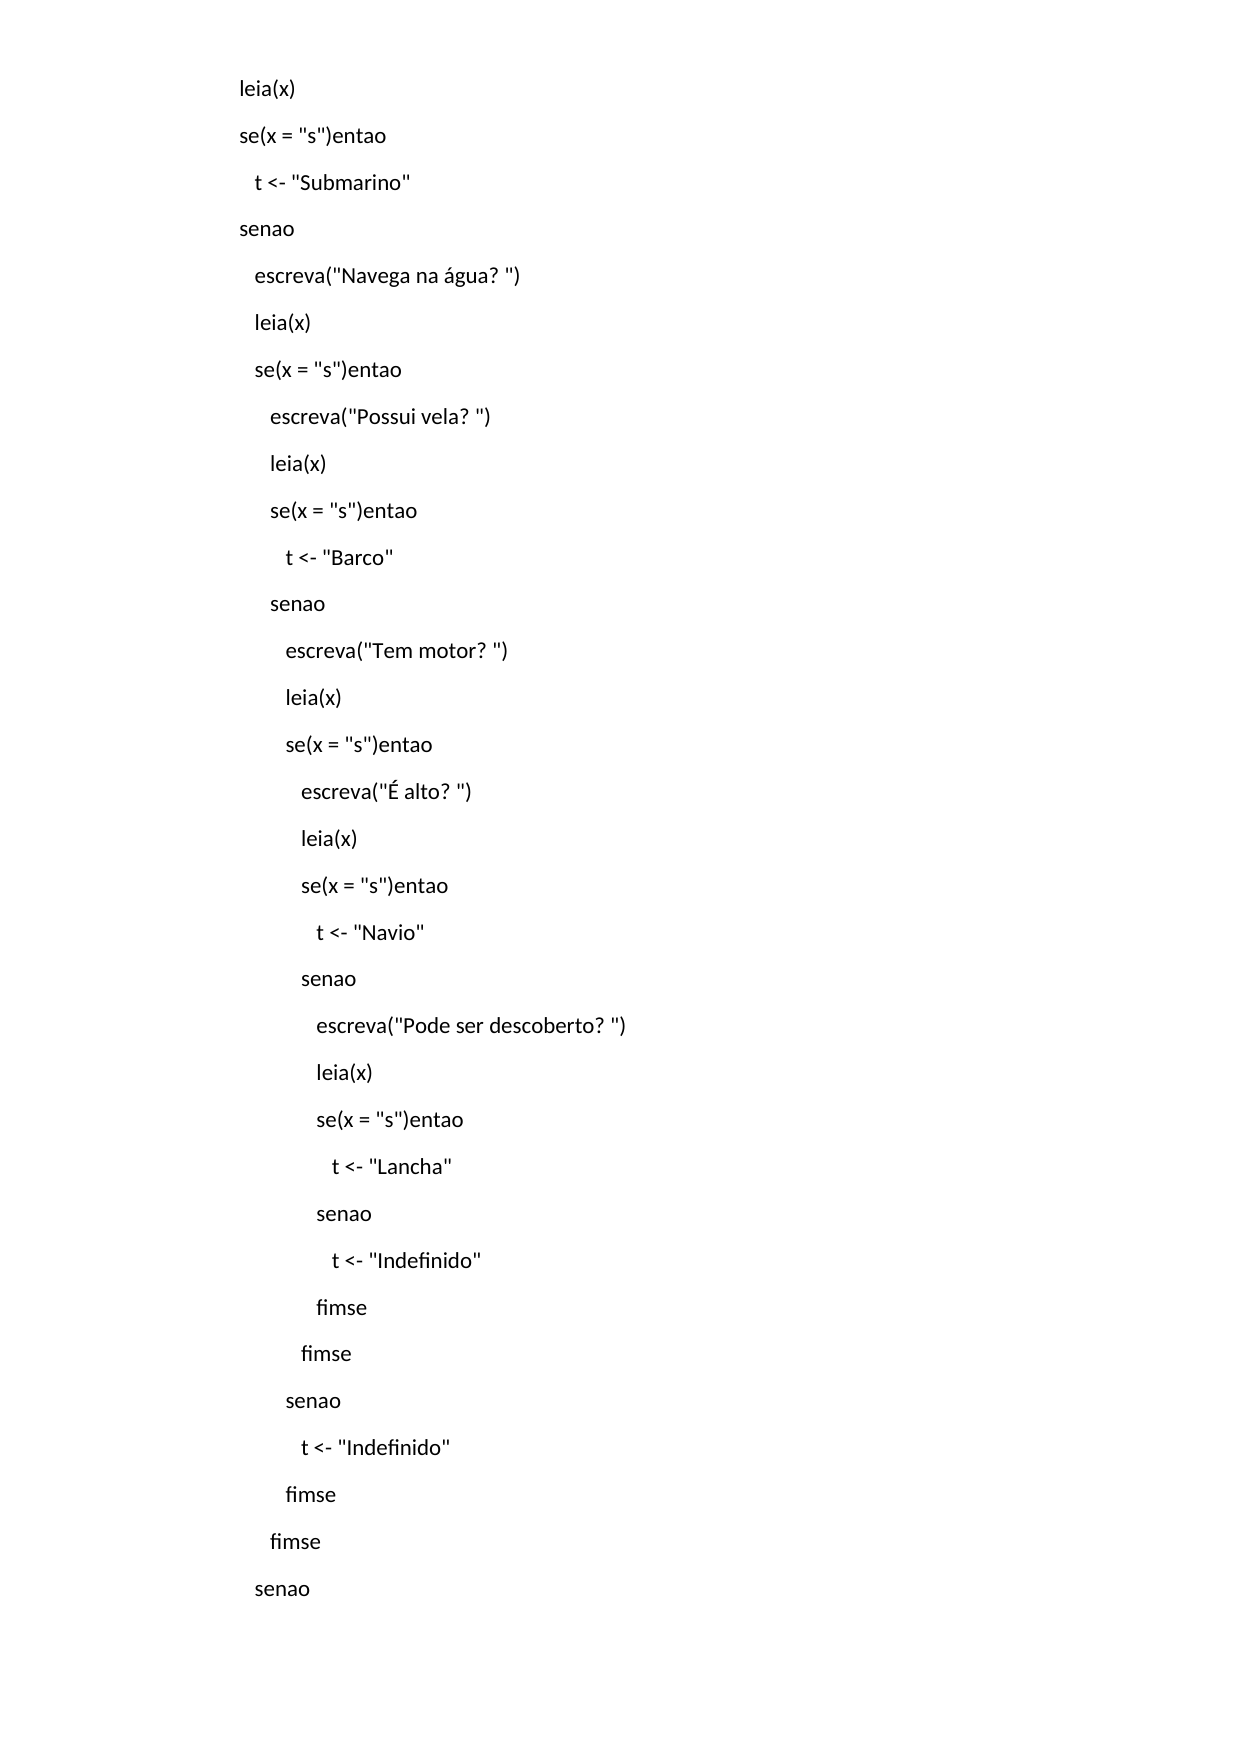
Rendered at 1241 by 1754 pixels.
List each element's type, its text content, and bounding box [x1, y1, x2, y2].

text escreva("Possui vela? ") [177, 402, 1063, 430]
text fimse [177, 1527, 1063, 1555]
text leia(x) [177, 824, 1063, 852]
text escreva("Navega na água? ") [177, 261, 1063, 289]
text leia(x) [177, 1058, 1063, 1086]
text senao [177, 589, 1063, 617]
text escreva("Tem motor? ") [177, 636, 1063, 664]
text escreva("Pode ser descoberto? ") [177, 1011, 1063, 1039]
text t <- "Lancha" [177, 1152, 1063, 1180]
text senao [177, 1386, 1063, 1414]
text t <- "Navio" [177, 918, 1063, 946]
text se(x = "s")entao [177, 355, 1063, 383]
text se(x = "s")entao [177, 871, 1063, 899]
text se(x = "s")entao [177, 496, 1063, 524]
text leia(x) [177, 74, 1063, 102]
text t <- "Submarino" [177, 168, 1063, 196]
text senao [177, 214, 1063, 242]
text t <- "Indefinido" [177, 1433, 1063, 1461]
text t <- "Indefinido" [177, 1246, 1063, 1274]
text se(x = "s")entao [177, 121, 1063, 149]
text t <- "Barco" [177, 543, 1063, 571]
text leia(x) [177, 683, 1063, 711]
text fimse [177, 1293, 1063, 1321]
text fimse [177, 1480, 1063, 1508]
text leia(x) [177, 449, 1063, 477]
text leia(x) [177, 308, 1063, 336]
text se(x = "s")entao [177, 730, 1063, 758]
text escreva("É alto? ") [177, 777, 1063, 805]
text senao [177, 1199, 1063, 1227]
text se(x = "s")entao [177, 1105, 1063, 1133]
text senao [177, 1574, 1063, 1602]
text senao [177, 964, 1063, 992]
text fimse [177, 1339, 1063, 1367]
